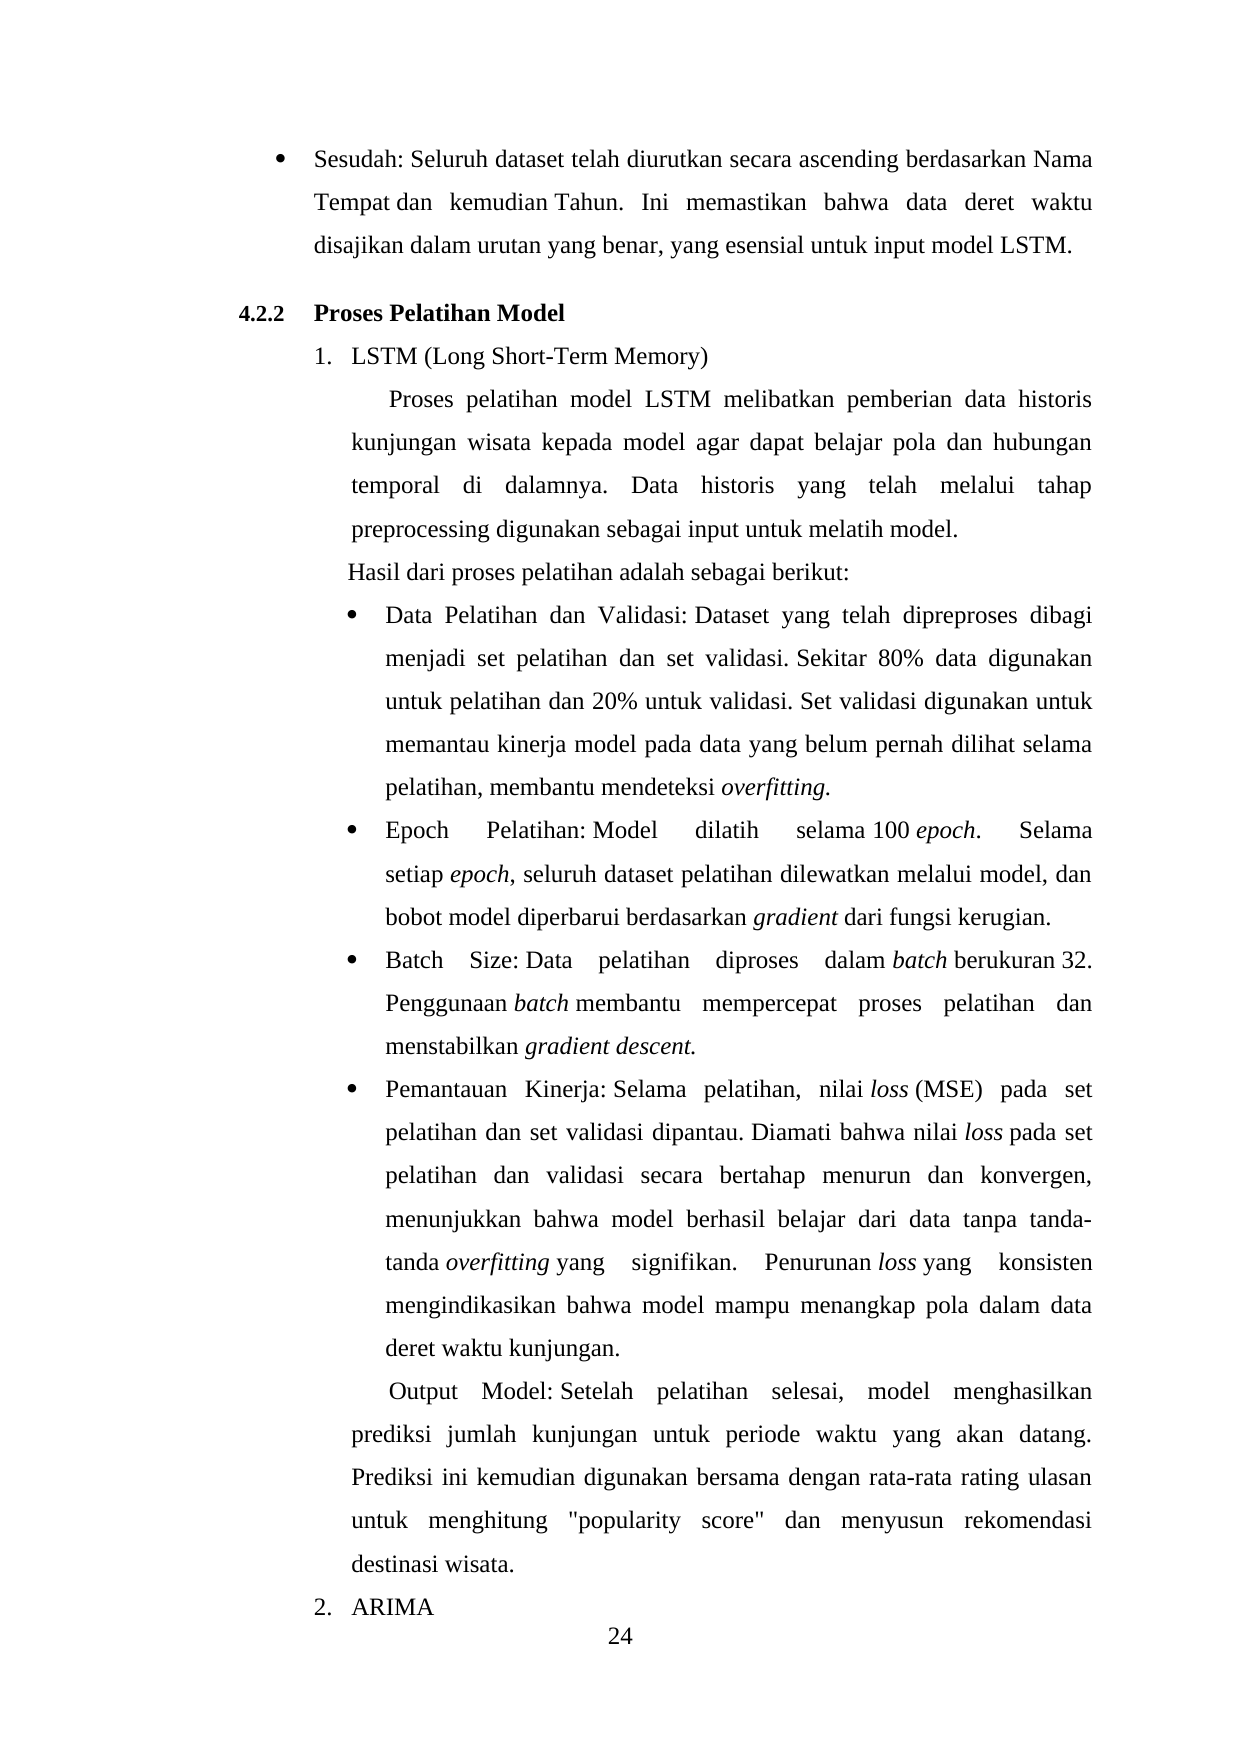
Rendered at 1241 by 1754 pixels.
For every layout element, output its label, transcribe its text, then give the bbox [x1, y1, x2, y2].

list Sesudah: Seluruh dataset telah diurutkan secara ascending berdasarkan Nama Tempat dan kemudian Tahun. Ini memastikan bahwa data deret waktu disajikan dalam urutan yang benar, yang esensial untuk input model LSTM. [276, 144, 1093, 259]
text Hasil dari proses pelatihan adalah sebagai berikut: [310, 557, 1093, 586]
list LSTM (Long Short-Term Memory) [313, 341, 1093, 370]
list Data Pelatihan dan Validasi: Dataset yang telah dipreproses dibagi menjadi set pelatihan dan set validasi. Sekitar 80% data digunakan untuk pelatihan dan 20% untuk validasi. Set validasi digunakan untuk memantau kinerja model pada data yang belum pernah dilihat selama pelatihan, membantu mendeteksi overfitting. [348, 600, 1093, 801]
list Batch Size: Data pelatihan diproses dalam batch berukuran 32. Penggunaan batch membantu mempercepat proses pelatihan dan menstabilkan gradient descent. [348, 945, 1093, 1060]
list Epoch Pelatihan: Model dilatih selama 100 epoch. Selama setiap epoch, seluruh dataset pelatihan dilewatkan melalui model, dan bobot model diperbarui berdasarkan gradient dari fungsi kerugian. [348, 816, 1093, 931]
list Proses pelatihan model LSTM melibatkan pemberian data historis kunjungan wisata kepada model agar dapat belajar pola dan hubungan temporal di dalamnya. Data historis yang telah melalui tahap preprocessing digunakan sebagai input untuk melatih model. [351, 384, 1093, 542]
list Pemantauan Kinerja: Selama pelatihan, nilai loss (MSE) pada set pelatihan dan set validasi dipantau. Diamati bahwa nilai loss pada set pelatihan dan validasi secara bertahap menurun dan konvergen, menunjukkan bahwa model berhasil belajar dari data tanpa tanda-tanda overfitting yang signifikan. Penurunan loss yang konsisten mengindikasikan bahwa model mampu menangkap pola dalam data deret waktu kunjungan. [348, 1074, 1093, 1362]
list Output Model: Setelah pelatihan selesai, model menghasilkan prediksi jumlah kunjungan untuk periode waktu yang akan datang. Prediksi ini kemudian digunakan bersama dengan rata-rata rating ulasan untuk menghitung "popularity score" dan menyusun rekomendasi destinasi wisata. [351, 1376, 1093, 1577]
subtitle Proses Pelatihan Model [238, 298, 1093, 327]
list ARIMA [313, 1592, 1093, 1621]
